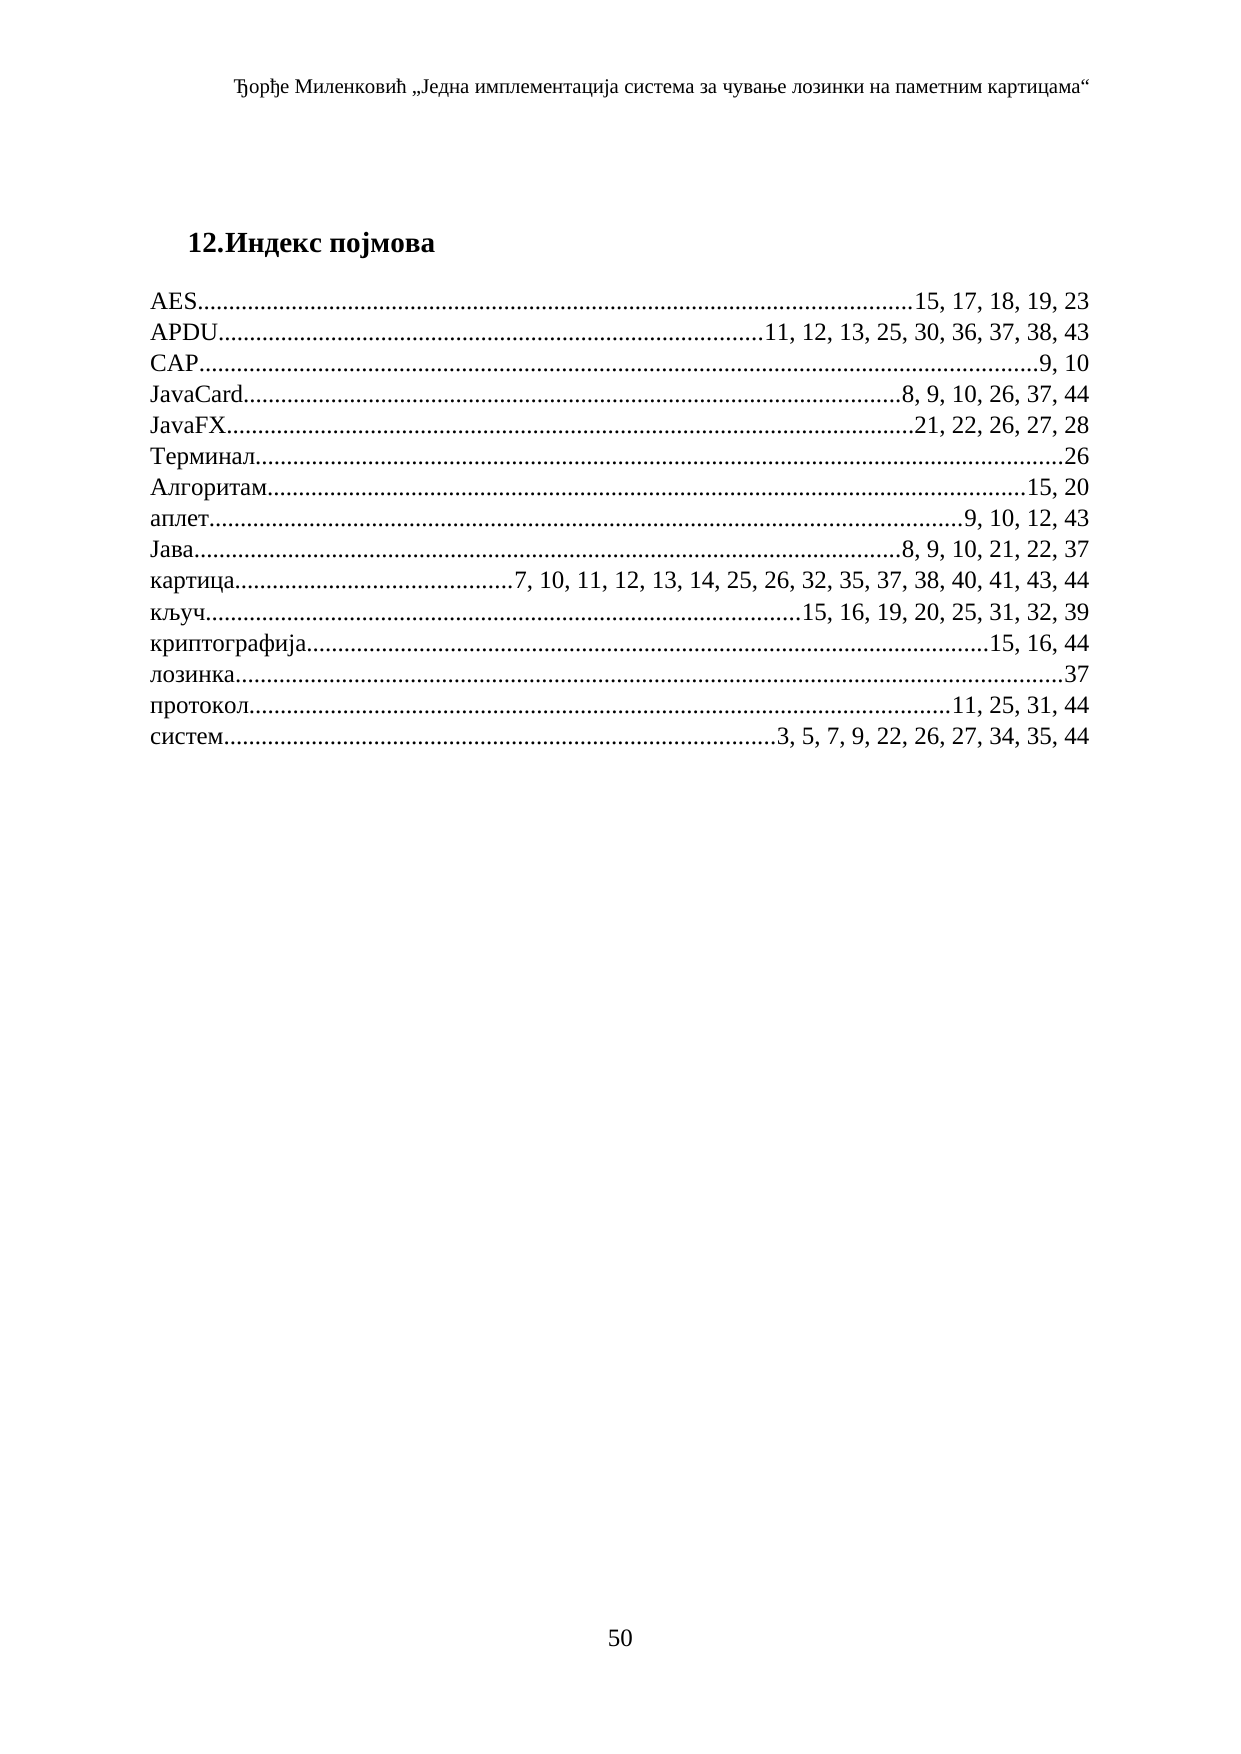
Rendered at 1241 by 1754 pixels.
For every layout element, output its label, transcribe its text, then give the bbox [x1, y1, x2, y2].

text криптографија 15, 16, 44 [150, 628, 1090, 656]
text AES 15, 17, 18, 19, 23 [150, 286, 1090, 315]
text протокол 11, 25, 31, 44 [150, 690, 1090, 718]
text кључ 15, 16, 19, 20, 25, 31, 32, 39 [150, 597, 1090, 625]
text Јава 8, 9, 10, 21, 22, 37 [150, 534, 1090, 563]
text APDU 11, 12, 13, 25, 30, 36, 37, 38, 43 [150, 317, 1090, 346]
text JavaCard 8, 9, 10, 26, 37, 44 [150, 379, 1090, 408]
text систем 3, 5, 7, 9, 22, 26, 27, 34, 35, 44 [150, 721, 1090, 749]
text Tерминал 26 [150, 441, 1090, 470]
text Алгоритам 15, 20 [150, 472, 1090, 501]
text аплет 9, 10, 12, 43 [150, 503, 1090, 532]
text JavaFX 21, 22, 26, 27, 28 [150, 410, 1090, 439]
text CAP 9, 10 [150, 348, 1090, 377]
subtitle Индекс појмова [187, 225, 1090, 258]
text картица 7, 10, 11, 12, 13, 14, 25, 26, 32, 35, 37, 38, 40, 41, 43, 44 [150, 566, 1090, 594]
text лозинка 37 [150, 659, 1090, 687]
